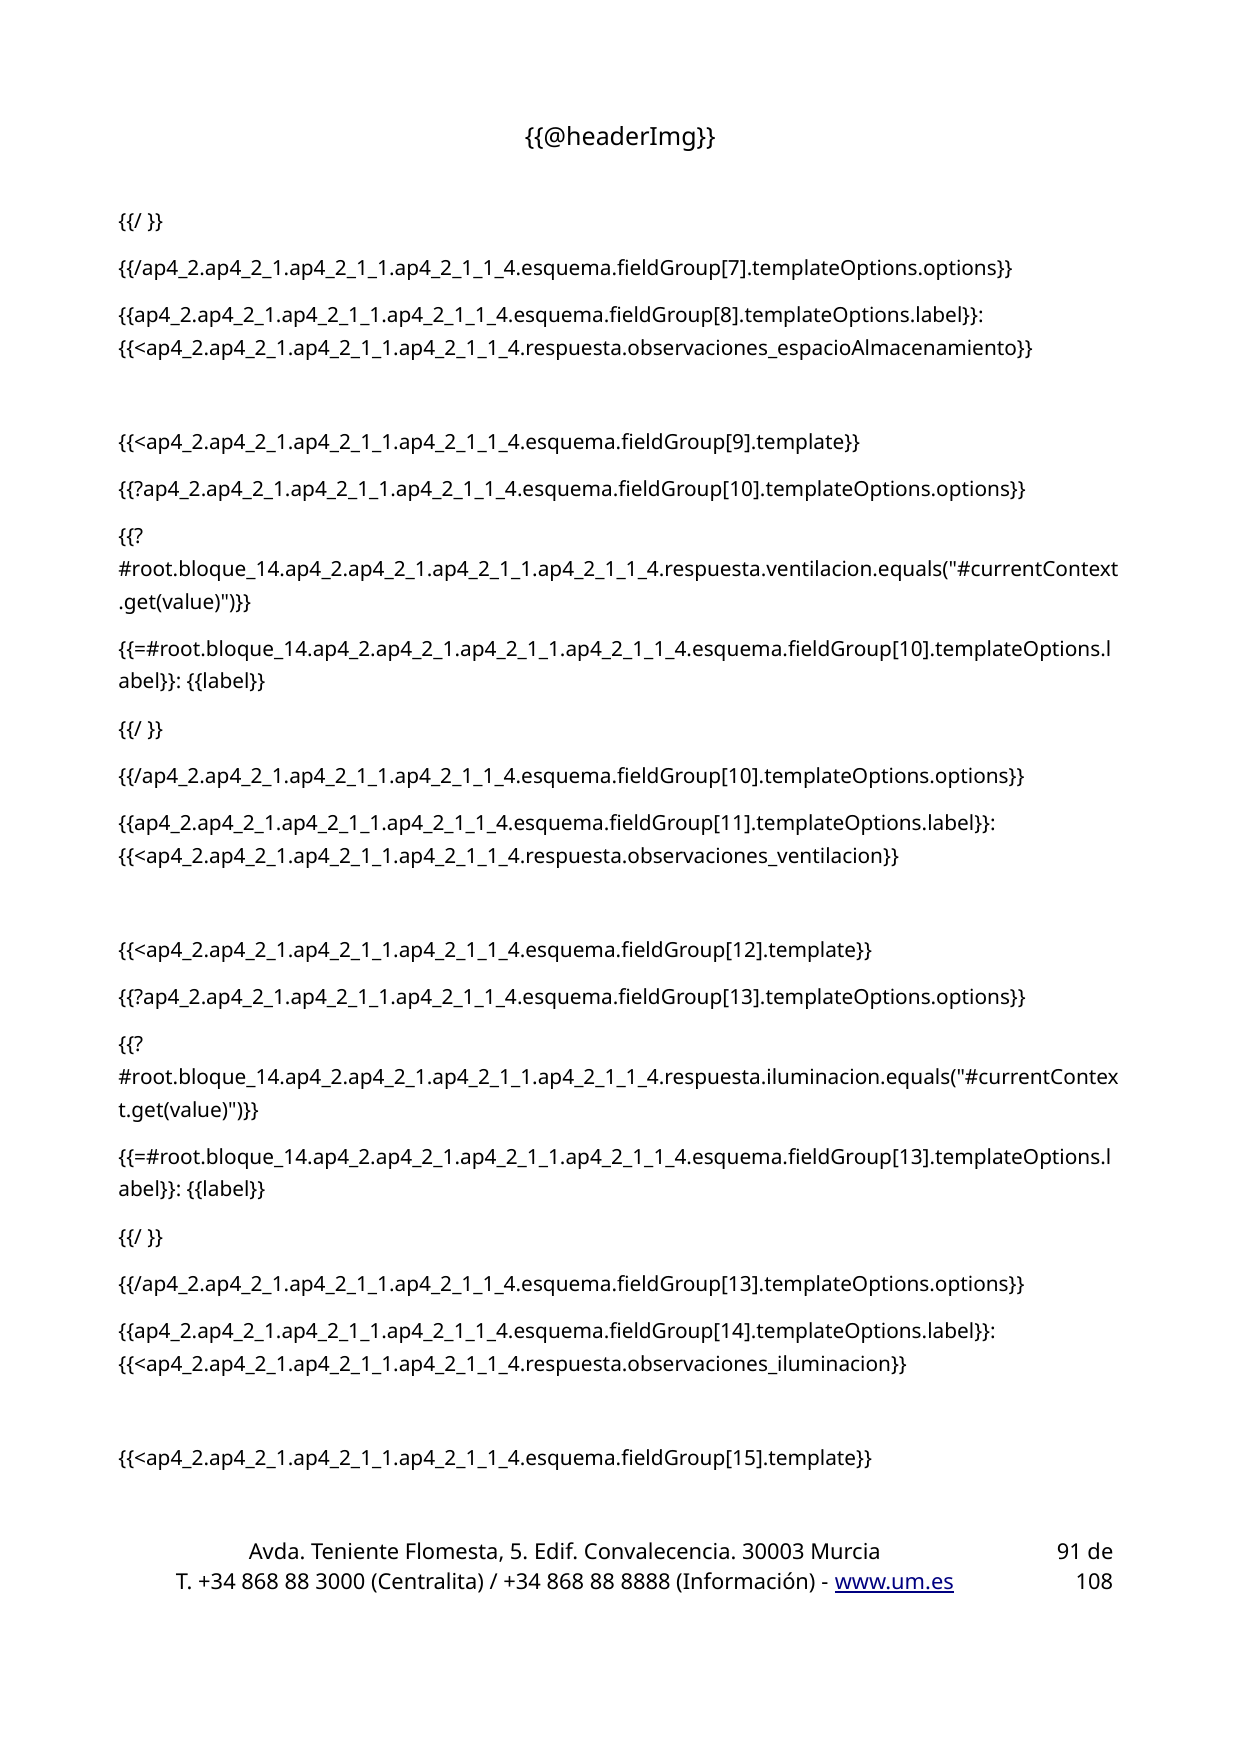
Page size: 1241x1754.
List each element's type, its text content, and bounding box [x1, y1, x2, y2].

list {{ap4_2.ap4_2_1.ap4_2_1_1.ap4_2_1_1_4.esquema.fieldGroup[14].templateOptions.label}}: {{<ap4_2.ap4_2_1.ap4_2_1_1.ap4_2_1_1_4.respuesta.observaciones_iluminacion}} [118, 1316, 1122, 1377]
list {{ap4_2.ap4_2_1.ap4_2_1_1.ap4_2_1_1_4.esquema.fieldGroup[11].templateOptions.label}}: {{<ap4_2.ap4_2_1.ap4_2_1_1.ap4_2_1_1_4.respuesta.observaciones_ventilacion}} [118, 808, 1122, 869]
list {{<ap4_2.ap4_2_1.ap4_2_1_1.ap4_2_1_1_4.esquema.fieldGroup[12].template}} [118, 935, 1122, 964]
list {{/ap4_2.ap4_2_1.ap4_2_1_1.ap4_2_1_1_4.esquema.fieldGroup[7].templateOptions.options}} [118, 253, 1122, 282]
list {{/ap4_2.ap4_2_1.ap4_2_1_1.ap4_2_1_1_4.esquema.fieldGroup[13].templateOptions.options}} [118, 1269, 1122, 1297]
list {{/ap4_2.ap4_2_1.ap4_2_1_1.ap4_2_1_1_4.esquema.fieldGroup[10].templateOptions.options}} [118, 761, 1122, 789]
list {{? #root.bloque_14.ap4_2.ap4_2_1.ap4_2_1_1.ap4_2_1_1_4.respuesta.ventilacion.equals("#currentContext.get(value)")}} [118, 522, 1122, 615]
list {{ap4_2.ap4_2_1.ap4_2_1_1.ap4_2_1_1_4.esquema.fieldGroup[8].templateOptions.label}}: {{<ap4_2.ap4_2_1.ap4_2_1_1.ap4_2_1_1_4.respuesta.observaciones_espacioAlmacenamiento}} [118, 300, 1122, 361]
list {{/ }} [118, 206, 1122, 234]
list {{<ap4_2.ap4_2_1.ap4_2_1_1.ap4_2_1_1_4.esquema.fieldGroup[15].template}} [118, 1443, 1122, 1472]
list {{?ap4_2.ap4_2_1.ap4_2_1_1.ap4_2_1_1_4.esquema.fieldGroup[10].templateOptions.options}} [118, 474, 1122, 503]
list {{/ }} [118, 714, 1122, 742]
list {{/ }} [118, 1222, 1122, 1250]
list {{<ap4_2.ap4_2_1.ap4_2_1_1.ap4_2_1_1_4.esquema.fieldGroup[9].template}} [118, 427, 1122, 456]
list {{? #root.bloque_14.ap4_2.ap4_2_1.ap4_2_1_1.ap4_2_1_1_4.respuesta.iluminacion.equals("#currentContext.get(value)")}} [118, 1029, 1122, 1123]
list {{?ap4_2.ap4_2_1.ap4_2_1_1.ap4_2_1_1_4.esquema.fieldGroup[13].templateOptions.options}} [118, 982, 1122, 1011]
list {{=#root.bloque_14.ap4_2.ap4_2_1.ap4_2_1_1.ap4_2_1_1_4.esquema.fieldGroup[10].templateOptions.label}}: {{label}} [118, 634, 1122, 695]
list {{=#root.bloque_14.ap4_2.ap4_2_1.ap4_2_1_1.ap4_2_1_1_4.esquema.fieldGroup[13].templateOptions.label}}: {{label}} [118, 1142, 1122, 1203]
